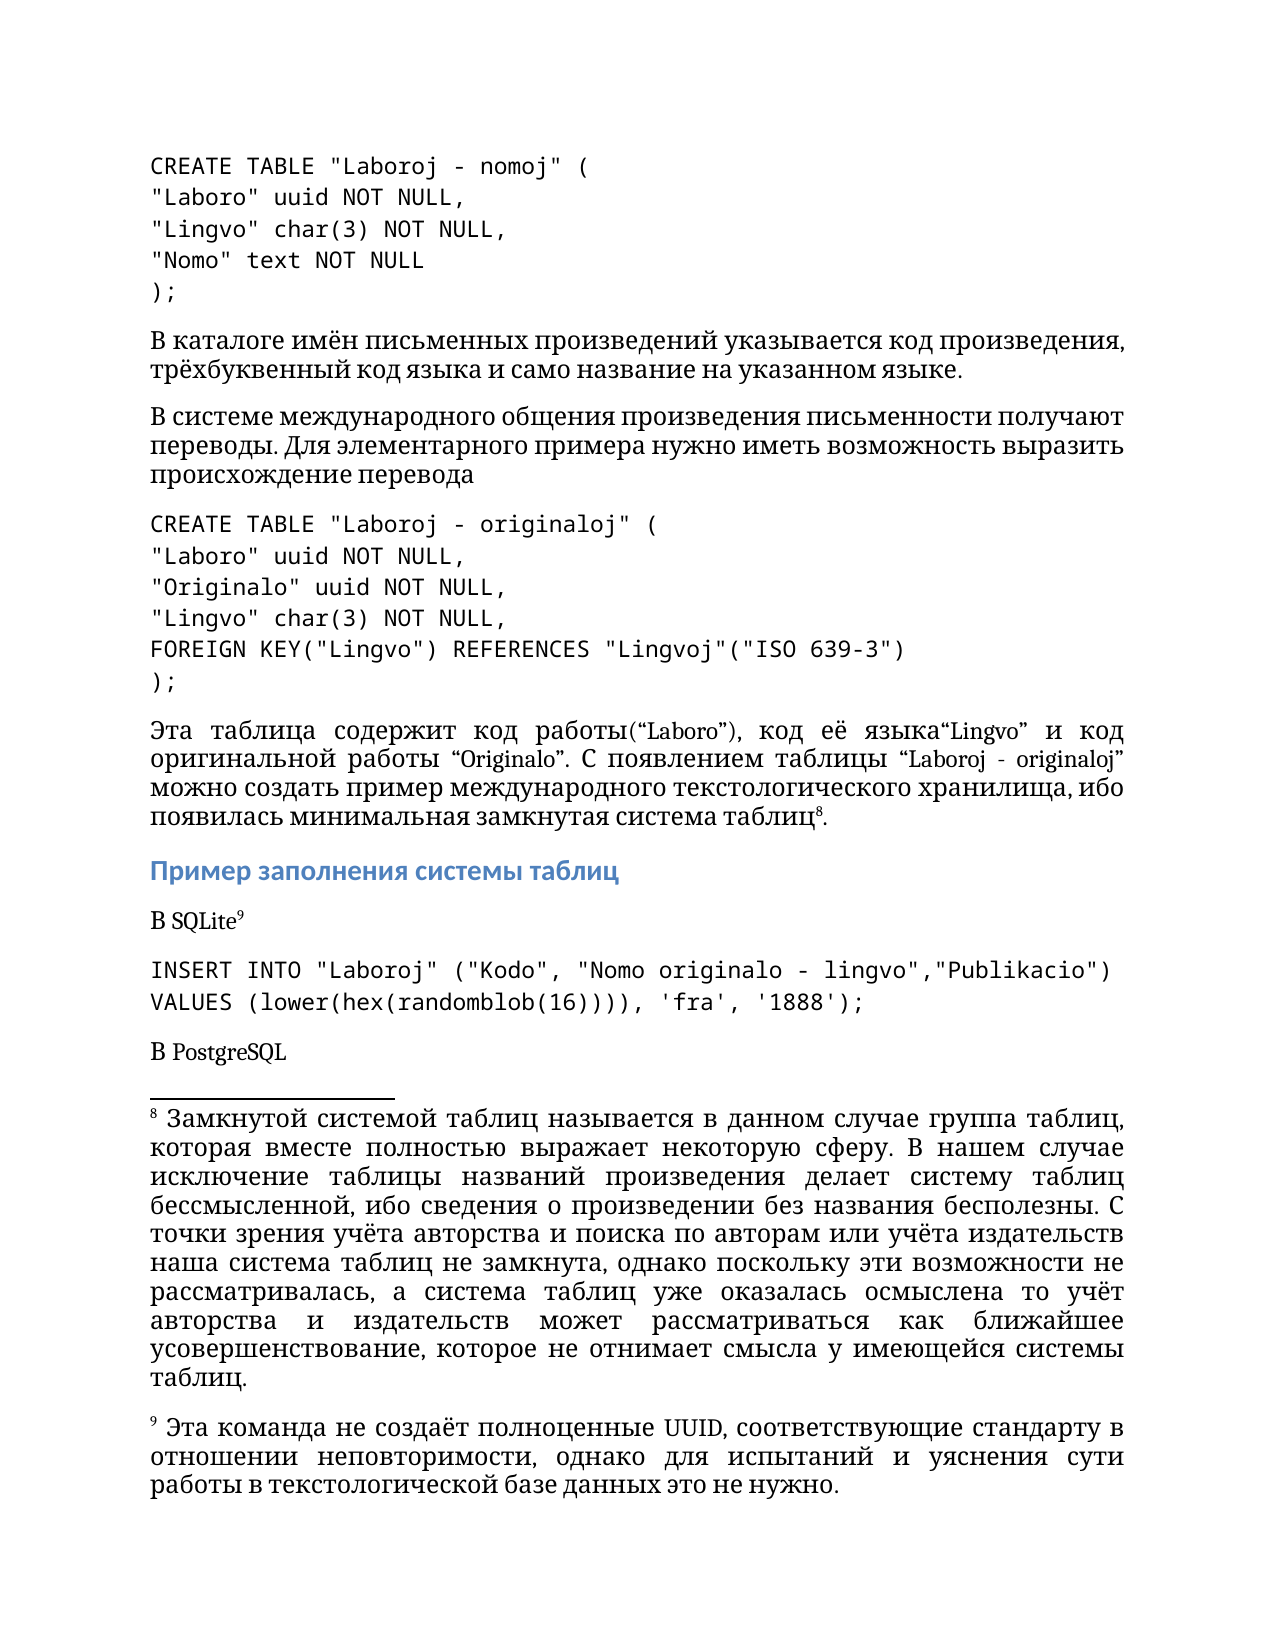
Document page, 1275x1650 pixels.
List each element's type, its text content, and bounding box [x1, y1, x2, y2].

text INSERT INTO "Laboroj" ("Kodo", "Nomo originalo - lingvo","Publikacio") VALUES (lower(hex(randomblob(16)))), 'fra', '1888'); [150, 954, 1125, 1017]
text В каталоге имён письменных произведений указывается код произведения, трёхбуквенный код языка и само название на указанном языке. [150, 327, 1125, 384]
text CREATE TABLE "Laboroj - originaloj" ( "Laboro" uuid NOT NULL, "Originalo" uuid NOT NULL, "Lingvo" char(3) NOT NULL, FOREIGN KEY("Lingvo") REFERENCES "Lingvoj"("ISO 639-3") ); [150, 508, 1125, 696]
text Эта таблица содержит код работы(“Laboro”), код её языка“Lingvo” и код оригинальной работы “Originalo”. С появлением таблицы “Laboroj - originaloj” можно создать пример международного текстологического хранилища, ибо появилась минимальная замкнутая система таблиц. [150, 717, 1125, 832]
text В SQLite [150, 907, 1125, 936]
text В системе международного общения произведения письменности получают переводы. Для элементарного примера нужно иметь возможность выразить происхождение перевода [150, 403, 1125, 489]
subtitle Пример заполнения системы таблиц [150, 852, 1125, 888]
text CREATE TABLE "Laboroj - nomoj" ( "Laboro" uuid NOT NULL, "Lingvo" char(3) NOT NULL, "Nomo" text NOT NULL ); [150, 150, 1125, 306]
text В PostgreSQL [150, 1038, 1125, 1066]
